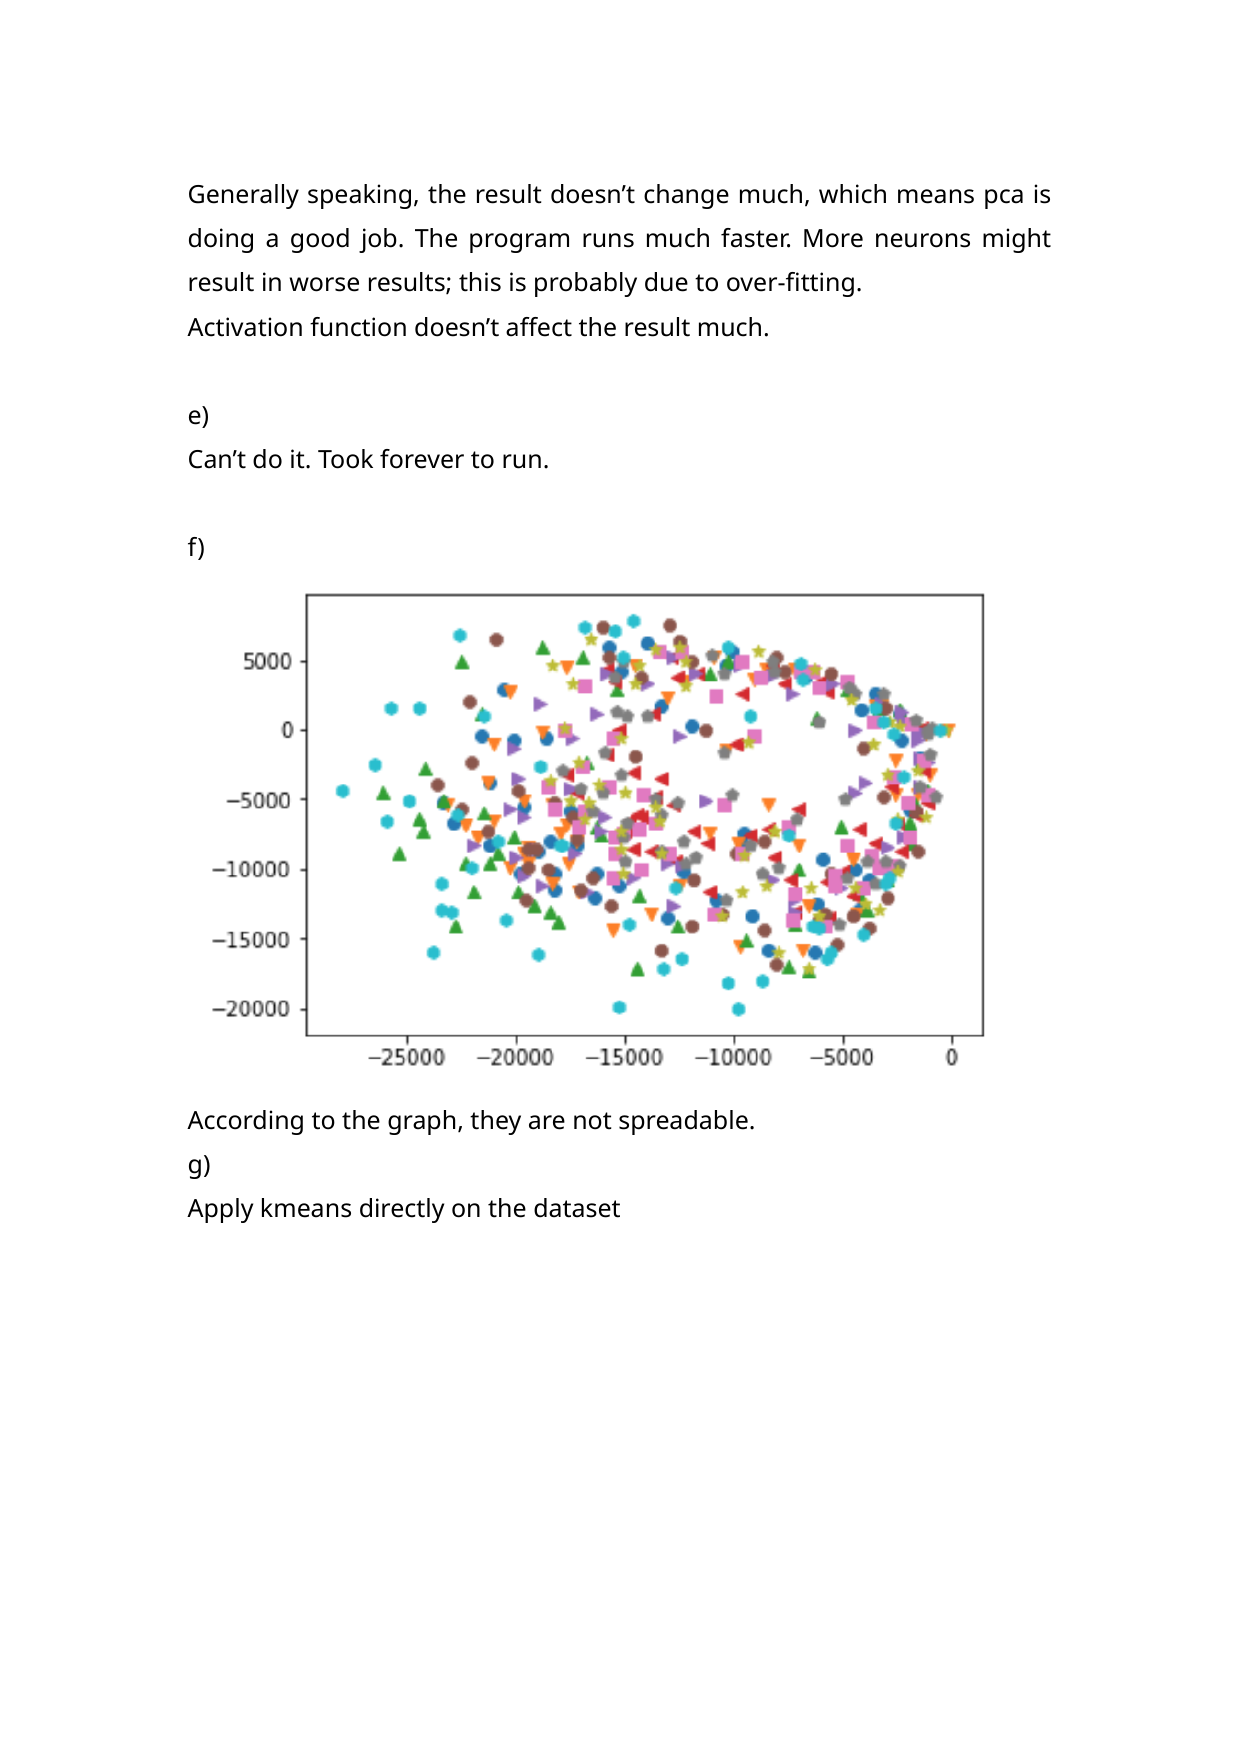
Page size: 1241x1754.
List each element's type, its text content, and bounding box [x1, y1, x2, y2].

text Apply kmeans directly on the dataset [187, 1185, 1053, 1229]
text Generally speaking, the result doesn’t change much, which means pca is doing a good job. The program runs much faster. More neurons might result in worse results; this is probably due to over-fitting. [187, 172, 1053, 304]
picture [187, 568, 1053, 1081]
text e) [187, 392, 1053, 436]
text g) [187, 1141, 1053, 1185]
text f) [187, 524, 1053, 568]
text Activation function doesn’t affect the result much. [187, 304, 1053, 348]
text Can’t do it. Took forever to run. [187, 436, 1053, 480]
text According to the graph, they are not spreadable. [187, 1097, 1053, 1141]
